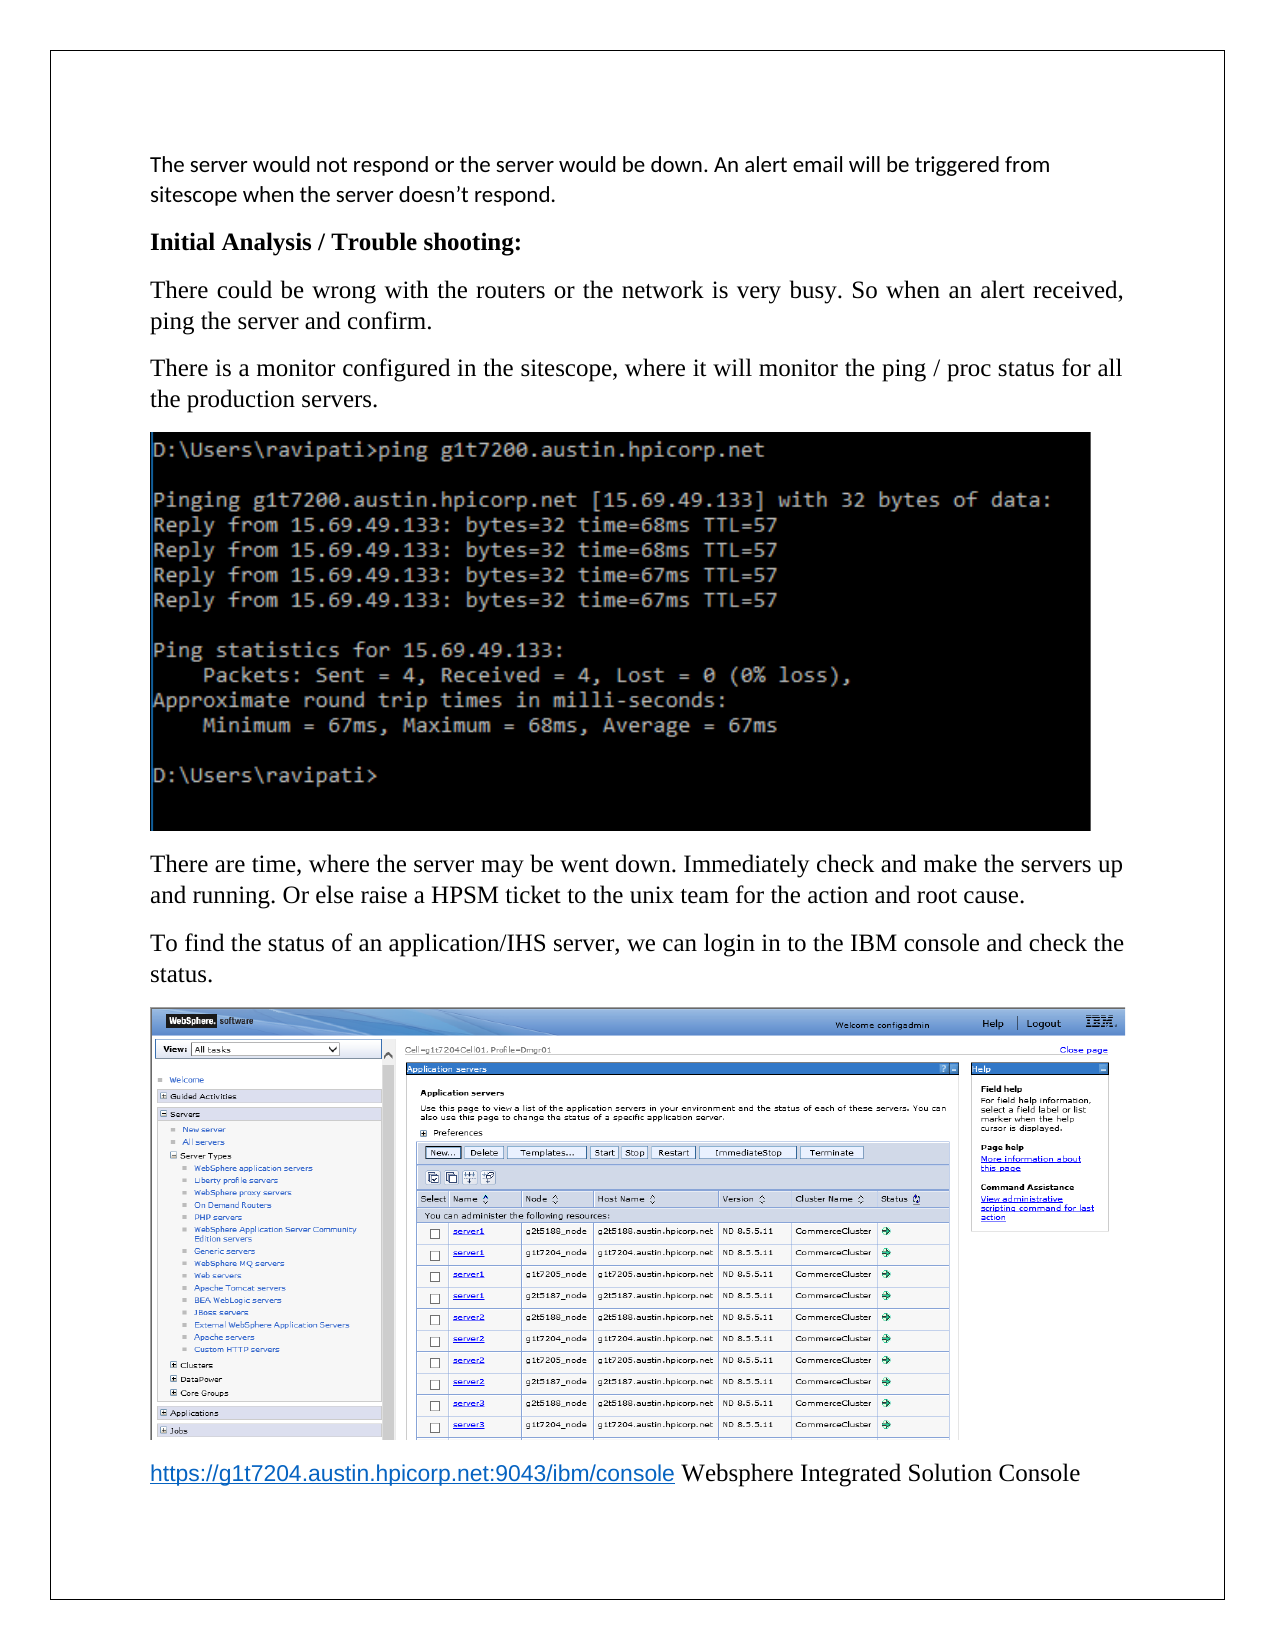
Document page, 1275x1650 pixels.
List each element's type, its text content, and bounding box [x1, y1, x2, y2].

text https://g1t7204.austin.hpicorp.net:9043/ibm/console Websphere Integrated Solution Console [150, 1458, 1125, 1487]
text Initial Analysis / Trouble shooting: [150, 227, 1125, 256]
text There are time, where the server may be went down. Immediately check and make the servers up and running. Or else raise a HPSM ticket to the unix team for the action and root cause. [150, 849, 1125, 909]
picture [150, 1007, 1125, 1440]
text There is a monitor configured in the sitescope, where it will monitor the ping / proc status for all the production servers. [150, 353, 1125, 413]
picture [150, 432, 1091, 831]
text To find the status of an application/IHS server, we can login in to the IBM console and check the status. [150, 928, 1125, 988]
text The server would not respond or the server would be down. An alert email will be triggered from sitescope when the server doesn’t respond. [150, 150, 1125, 208]
text There could be wrong with the routers or the network is very busy. So when an alert received, ping the server and confirm. [150, 275, 1125, 334]
